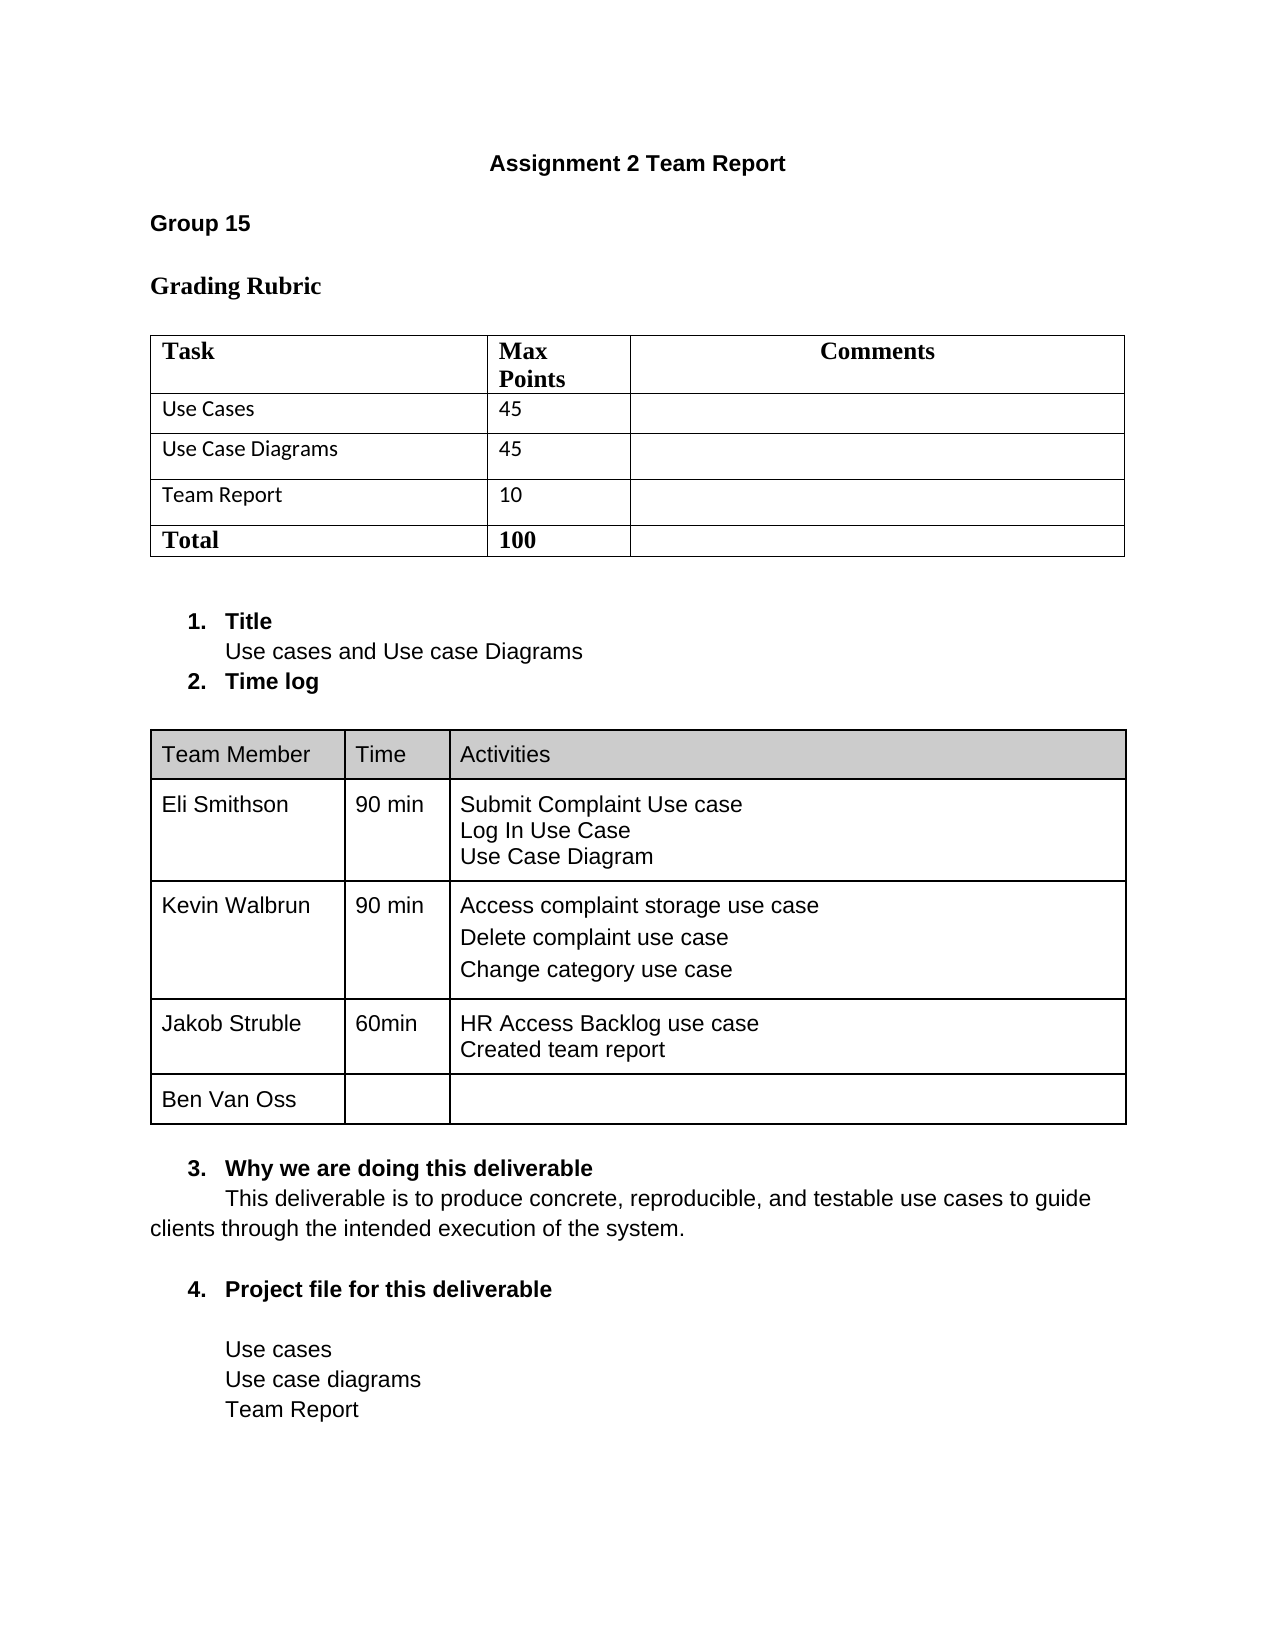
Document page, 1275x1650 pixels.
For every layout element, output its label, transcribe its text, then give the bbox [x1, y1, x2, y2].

text Team Report [150, 1396, 1125, 1423]
table_cell Total [151, 526, 487, 556]
table_cell [631, 394, 1124, 433]
table_cell 90 min [346, 780, 449, 880]
table_cell 100 [488, 526, 630, 556]
text Group 15 [150, 210, 1125, 237]
table_cell 45 [488, 394, 630, 433]
table_cell 60min [346, 1000, 449, 1073]
text Use cases [150, 1336, 1125, 1362]
text Use case diagrams [150, 1366, 1125, 1393]
table_cell HR Access Backlog use case Created team report [451, 1000, 1125, 1073]
table_header Task [151, 336, 487, 393]
table_cell Access complaint storage use case Delete complaint use case Change category use case [451, 882, 1125, 998]
text Grading Rubric [150, 271, 1125, 299]
list Why we are doing this deliverable [187, 1155, 1125, 1181]
table_cell [451, 1075, 1125, 1122]
table_cell Use Cases [151, 394, 487, 433]
table_cell [346, 1075, 449, 1122]
table_cell [631, 480, 1124, 524]
table_cell Use Case Diagrams [151, 434, 487, 479]
table_cell [631, 526, 1124, 556]
table_cell Jakob Struble [152, 1000, 344, 1073]
table_cell 90 min [346, 882, 449, 998]
table_header Max Points [488, 336, 630, 393]
table_cell Team Report [151, 480, 487, 524]
table_cell Kevin Walbrun [152, 882, 344, 998]
list Title [187, 608, 1125, 634]
table_cell [631, 434, 1124, 479]
table_header Team Member [152, 731, 344, 778]
table_cell Submit Complaint Use case Log In Use Case Use Case Diagram [451, 780, 1125, 880]
text This deliverable is to produce concrete, reproducible, and testable use cases to guide clients through the intended execution of the system. [150, 1185, 1125, 1242]
table_cell 45 [488, 434, 630, 479]
list Time log [187, 668, 1125, 695]
list Project file for this deliverable [187, 1276, 1125, 1302]
table_header Comments [631, 336, 1124, 393]
text Use cases and Use case Diagrams [225, 638, 1125, 664]
table_cell Ben Van Oss [152, 1075, 344, 1122]
table_cell Eli Smithson [152, 780, 344, 880]
text Assignment 2 Team Report [150, 150, 1125, 176]
table_header Activities [451, 731, 1125, 778]
table_cell 10 [488, 480, 630, 524]
table_header Time [346, 731, 449, 778]
